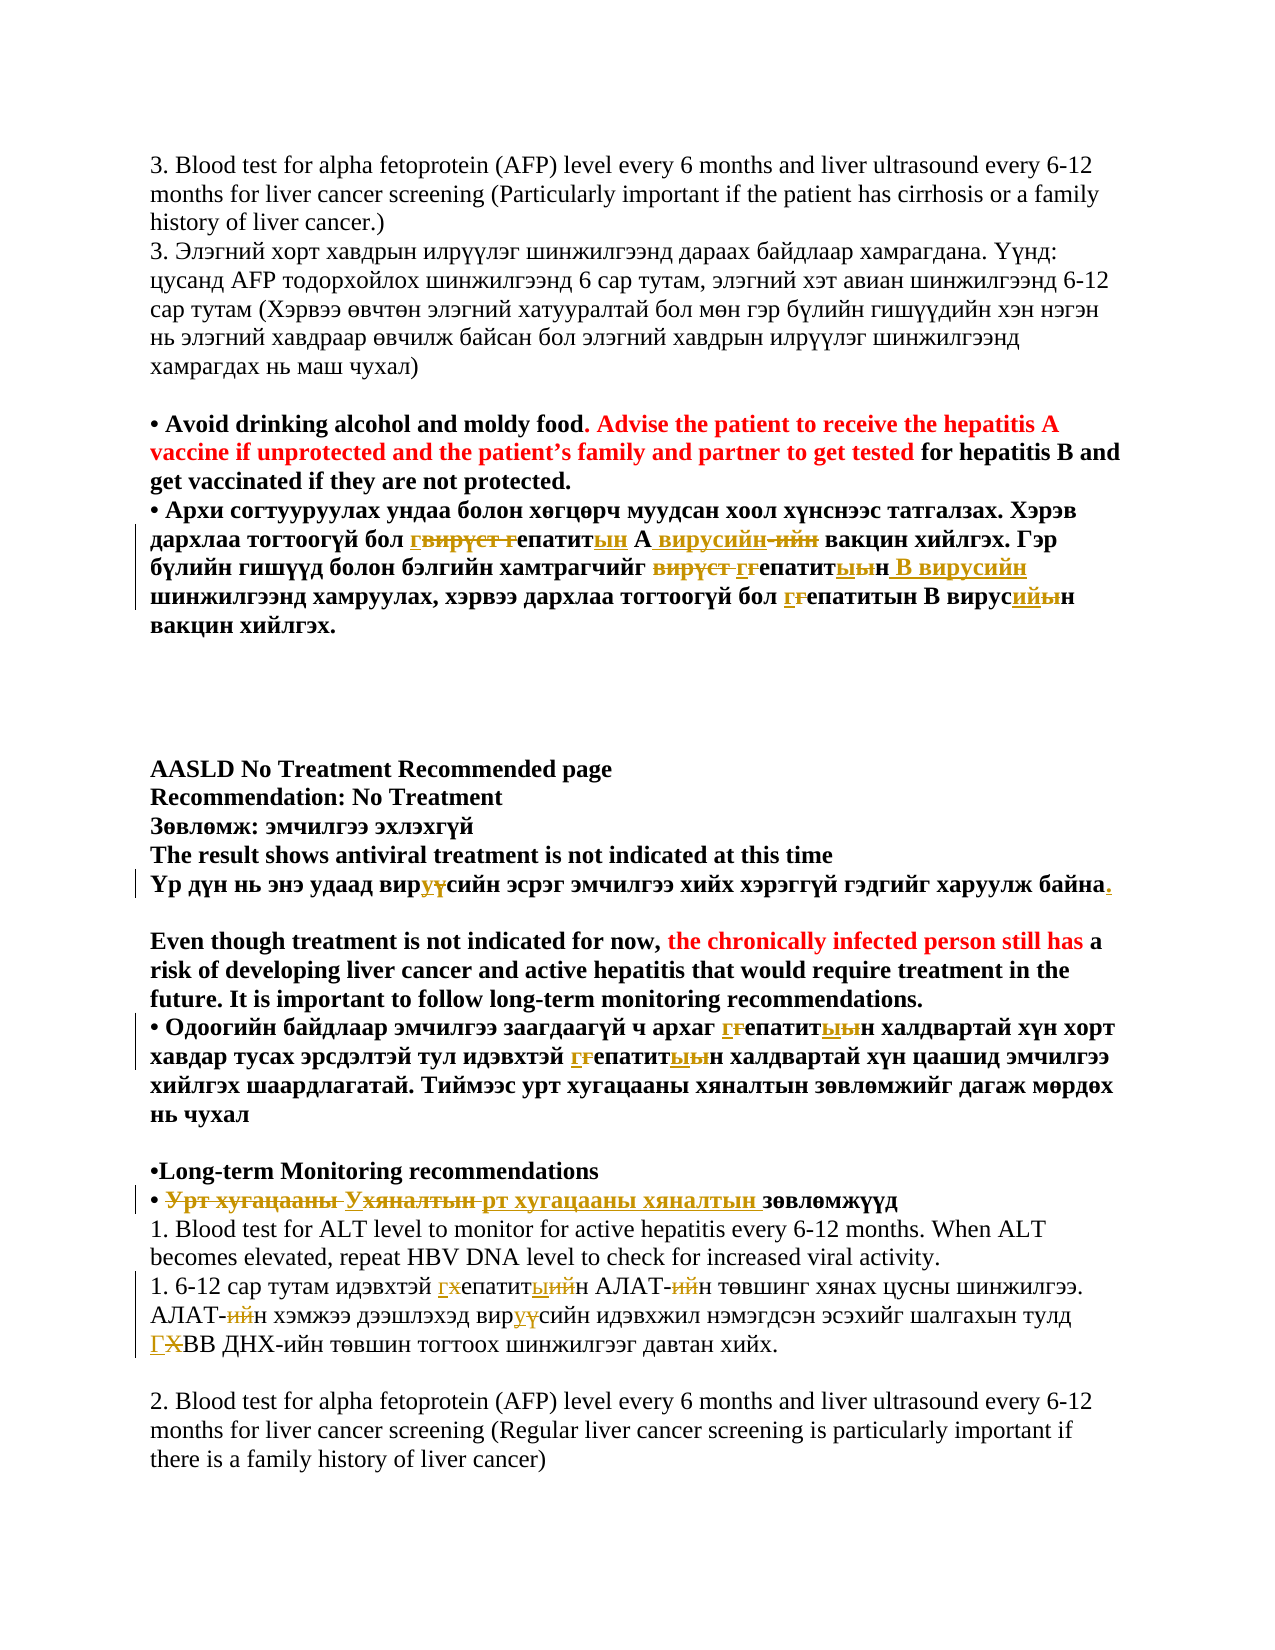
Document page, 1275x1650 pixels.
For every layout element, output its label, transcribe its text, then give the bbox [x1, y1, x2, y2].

text 3. Blood test for alpha fetoprotein (AFP) level every 6 months and liver ultrasound every 6-12 months for liver cancer screening (Particularly important if the patient has cirrhosis or a family history of liver cancer.) [150, 150, 1125, 236]
text 2. Blood test for alpha fetoprotein (AFP) level every 6 months and liver ultrasound every 6-12 months for liver cancer screening (Regular liver cancer screening is particularly important if there is a family history of liver cancer) [150, 1386, 1125, 1472]
text • Avoid drinking alcohol and moldy food. Advise the patient to receive the hepatitis A vaccine if unprotected and the patient’s family and partner to get tested for hepatitis B and get vaccinated if they are not protected. [150, 409, 1125, 495]
text The result shows antiviral treatment is not indicated at this time [150, 840, 1125, 869]
text • зөвлөмжүүд [150, 1185, 1125, 1214]
text • Архи согтууруулах ундаа болон хөгцөрч муудсан хоол хүнснээс татгалзах. Хэрэв дархлаа тогтоогүй бол епатит А вакцин хийлгэх. Гэр бүлийн гишүүд болон бэлгийн хамтрагчийг епатитн шинжилгээнд хамруулах, хэрвээ дархлаа тогтоогүй бол епатитын В вирусн вакцин хийлгэх. [150, 495, 1125, 639]
text Үр дүн нь энэ удаад вирсийн эсрэг эмчилгээ хийх хэрэггүй гэдгийг харуулж байна [150, 869, 1125, 897]
text 1. 6-12 сар тутам идэвхтэй епатитн АЛАТ-н төвшинг хянах цусны шинжилгээ. АЛАТ-н хэмжээ дээшлэхэд вирсийн идэвхжил нэмэгдсэн эсэхийг шалгахын тулд ВВ ДНХ-ийн төвшин тогтоох шинжилгээг давтан хийх. [150, 1271, 1125, 1357]
text AASLD No Treatment Recommended page [150, 754, 1125, 782]
text Recommendation: No Treatment [150, 782, 1125, 811]
text • Одоогийн байдлаар эмчилгээ заагдаагүй ч архаг епатитн халдвартай хүн хорт хавдар тусах эрсдэлтэй тул идэвхтэй епатитн халдвартай хүн цаашид эмчилгээ хийлгэх шаардлагатай. Тиймээс урт хугацааны хяналтын зөвлөмжийг дагаж мөрдөх нь чухал [150, 1012, 1125, 1127]
text Even though treatment is not indicated for now, the chronically infected person still has a risk of developing liver cancer and active hepatitis that would require treatment in the future. It is important to follow long-term monitoring recommendations. [150, 926, 1125, 1012]
text 3. Элэгний хорт хавдрын илрүүлэг шинжилгээнд дараах байдлаар хамрагдана. Үүнд: цусанд AFP тодорхойлох шинжилгээнд 6 сар тутам, элэгний хэт авиан шинжилгээнд 6-12 сар тутам (Хэрвээ өвчтөн элэгний хатууралтай бол мөн гэр бүлийн гишүүдийн хэн нэгэн нь элэгний хавдраар өвчилж байсан бол элэгний хавдрын илрүүлэг шинжилгээнд хамрагдах нь маш чухал) [150, 236, 1125, 380]
text Зөвлөмж: эмчилгээ эхлэхгүй [150, 811, 1125, 840]
text •Long-term Monitoring recommendations [150, 1156, 1125, 1185]
text 1. Blood test for ALT level to monitor for active hepatitis every 6-12 months. When ALT becomes elevated, repeat HBV DNA level to check for increased viral activity. [150, 1214, 1125, 1271]
